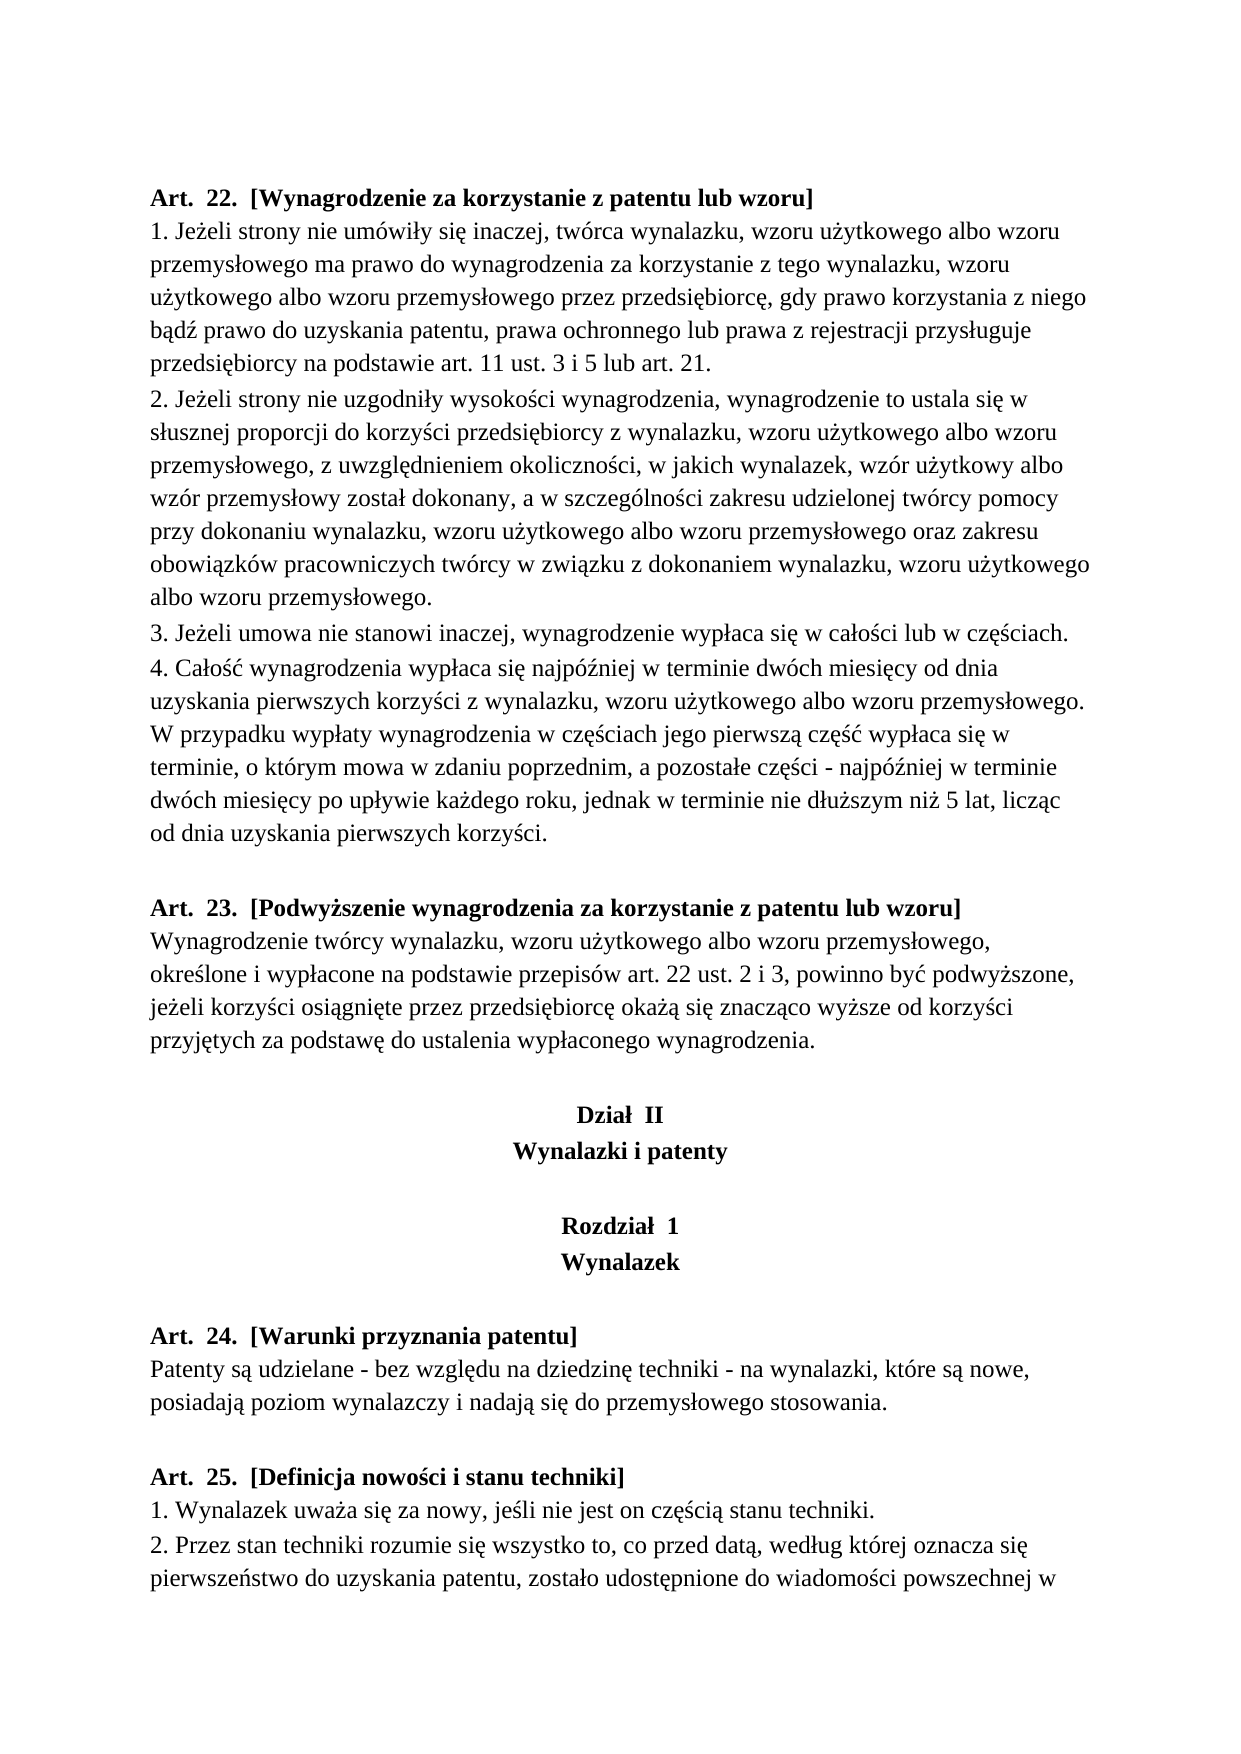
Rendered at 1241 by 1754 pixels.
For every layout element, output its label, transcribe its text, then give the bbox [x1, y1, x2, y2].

text 1. Wynalazek uważa się za nowy, jeśli nie jest on częścią stanu techniki. [150, 1495, 1090, 1523]
text Wynalazek [150, 1247, 1090, 1276]
text 2. Jeżeli strony nie uzgodniły wysokości wynagrodzenia, wynagrodzenie to ustala się w słusznej proporcji do korzyści przedsiębiorcy z wynalazku, wzoru użytkowego albo wzoru przemysłowego, z uwzględnieniem okoliczności, w jakich wynalazek, wzór użytkowy albo wzór przemysłowy został dokonany, a w szczególności zakresu udzielonej twórcy pomocy przy dokonaniu wynalazku, wzoru użytkowego albo wzoru przemysłowego oraz zakresu obowiązków pracowniczych twórcy w związku z dokonaniem wynalazku, wzoru użytkowego albo wzoru przemysłowego. [150, 384, 1090, 611]
text Wynagrodzenie twórcy wynalazku, wzoru użytkowego albo wzoru przemysłowego, określone i wypłacone na podstawie przepisów art. 22 ust. 2 i 3, powinno być podwyższone, jeżeli korzyści osiągnięte przez przedsiębiorcę okażą się znacząco wyższe od korzyści przyjętych za podstawę do ustalenia wypłaconego wynagrodzenia. [150, 926, 1090, 1054]
text Art. 24. [Warunki przyznania patentu] [150, 1321, 1090, 1350]
text 4. Całość wynagrodzenia wypłaca się najpóźniej w terminie dwóch miesięcy od dnia uzyskania pierwszych korzyści z wynalazku, wzoru użytkowego albo wzoru przemysłowego. W przypadku wypłaty wynagrodzenia w częściach jego pierwszą część wypłaca się w terminie, o którym mowa w zdaniu poprzednim, a pozostałe części - najpóźniej w terminie dwóch miesięcy po upływie każdego roku, jednak w terminie nie dłuższym niż 5 lat, licząc od dnia uzyskania pierwszych korzyści. [150, 653, 1090, 847]
text 3. Jeżeli umowa nie stanowi inaczej, wynagrodzenie wypłaca się w całości lub w częściach. [150, 618, 1090, 646]
text Dział II [150, 1100, 1090, 1129]
text Rozdział 1 [150, 1211, 1090, 1240]
text Art. 23. [Podwyższenie wynagrodzenia za korzystanie z patentu lub wzoru] [150, 893, 1090, 922]
text Art. 22. [Wynagrodzenie za korzystanie z patentu lub wzoru] [150, 183, 1090, 212]
text Patenty są udzielane - bez względu na dziedzinę techniki - na wynalazki, które są nowe, posiadają poziom wynalazczy i nadają się do przemysłowego stosowania. [150, 1354, 1090, 1416]
text Art. 25. [Definicja nowości i stanu techniki] [150, 1462, 1090, 1490]
text 1. Jeżeli strony nie umówiły się inaczej, twórca wynalazku, wzoru użytkowego albo wzoru przemysłowego ma prawo do wynagrodzenia za korzystanie z tego wynalazku, wzoru użytkowego albo wzoru przemysłowego przez przedsiębiorcę, gdy prawo korzystania z niego bądź prawo do uzyskania patentu, prawa ochronnego lub prawa z rejestracji przysługuje przedsiębiorcy na podstawie art. 11 ust. 3 i 5 lub art. 21. [150, 216, 1090, 377]
text Wynalazki i patenty [150, 1136, 1090, 1165]
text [150, 1530, 1090, 1592]
